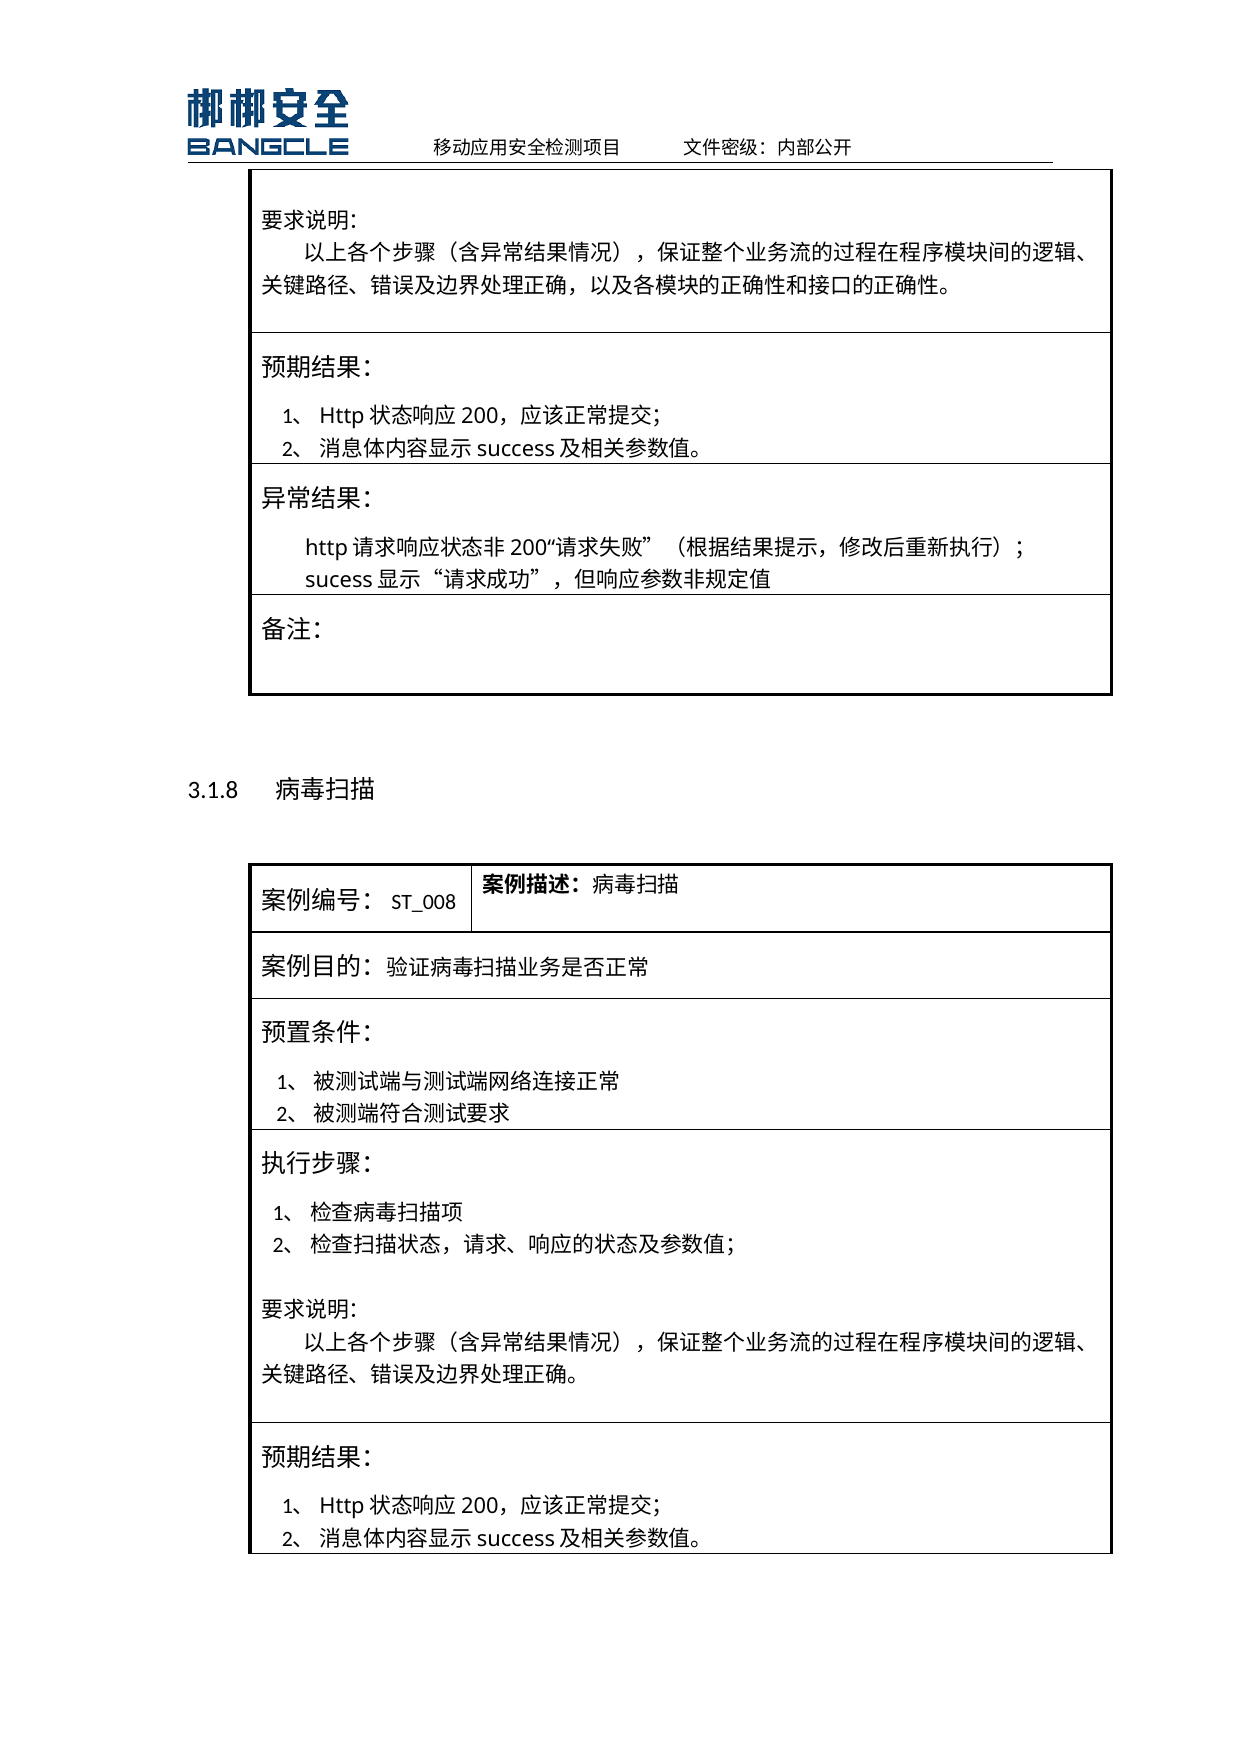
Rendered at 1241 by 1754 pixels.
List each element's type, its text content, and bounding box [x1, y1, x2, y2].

subtitle 病毒扫描 [187, 756, 1053, 821]
table_cell 预期结果： Http状态响应200，应该正常提交； 消息体内容显示success及相关参数值。 [252, 1423, 1110, 1553]
table_cell 执行步骤： 检查病毒扫描项 检查扫描状态，请求、响应的状态及参数值； 要求说明： 以上各个步骤（含异常结果情况），保证整个业务流的过程在程序模块间的逻辑、关键路径、错误及边界处理正确。 [252, 1130, 1110, 1422]
picture [187, 88, 349, 155]
table_header 案例描述：病毒扫描 [472, 866, 1110, 931]
table_header 案例编号： ST_008 [252, 866, 471, 931]
table_cell 预期结果： Http状态响应200，应该正常提交； 消息体内容显示success及相关参数值。 [252, 333, 1110, 463]
table_cell 异常结果： http请求响应状态非200“请求失败”（根据结果提示，修改后重新执行）； sucess显示“请求成功”，但响应参数非规定值 [252, 464, 1110, 594]
table_cell 备注： [252, 595, 1110, 693]
table_cell 执行步骤： 提交静态扫描 检查扫描状态，请求、响应的状态及参数值； 要求说明： 以上各个步骤（含异常结果情况），保证整个业务流的过程在程序模块间的逻辑、关键路径、错误及边界处理正确，以及各模块的正确性和接口的正确性。 [252, 170, 1110, 332]
table_cell 案例目的：验证病毒扫描业务是否正常 [252, 933, 1110, 997]
table_cell 预置条件： 被测试端与测试端网络连接正常 被测端符合测试要求 [252, 999, 1110, 1128]
